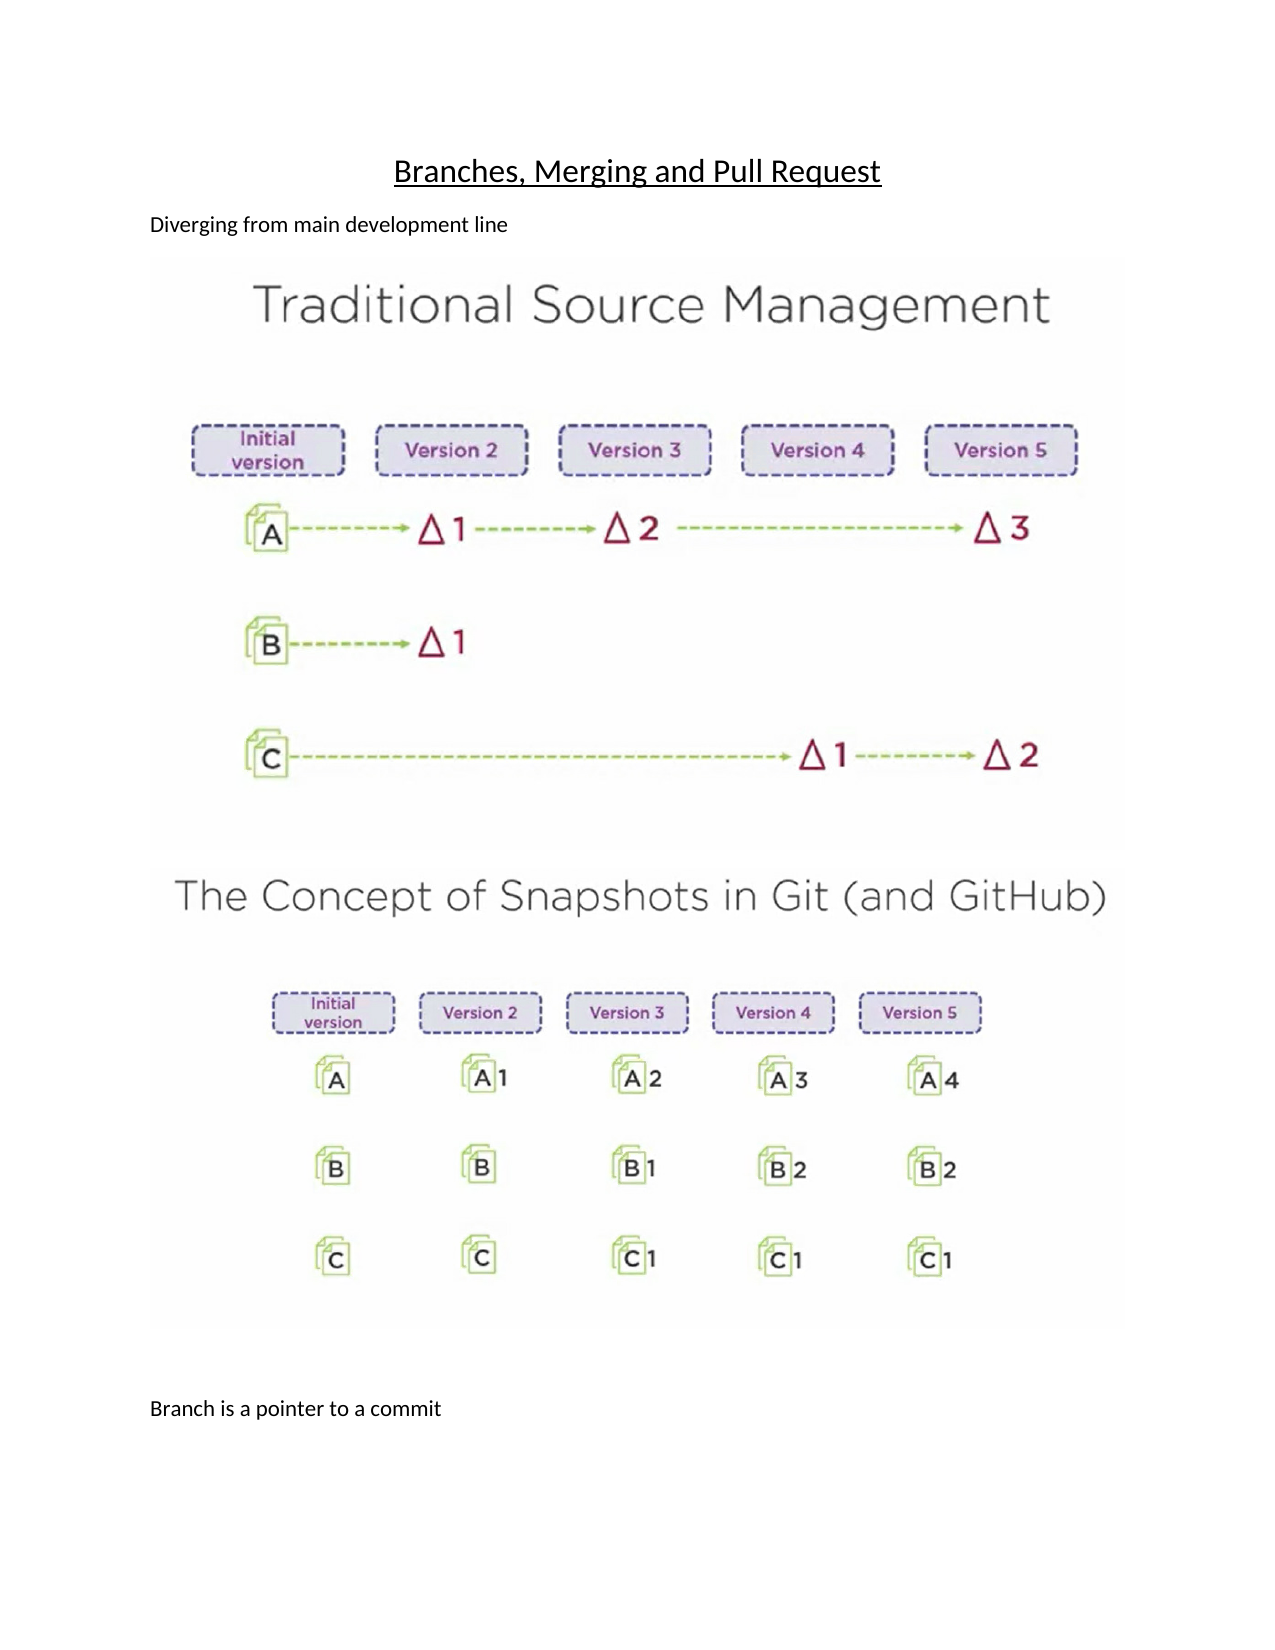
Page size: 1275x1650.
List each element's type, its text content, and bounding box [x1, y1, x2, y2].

text Branches, Merging and Pull Request [150, 150, 1125, 191]
text Diverging from main development line [150, 211, 1125, 239]
picture [150, 257, 1125, 850]
picture [150, 868, 1125, 1329]
text Branch is a pointer to a commit [150, 1394, 1125, 1422]
